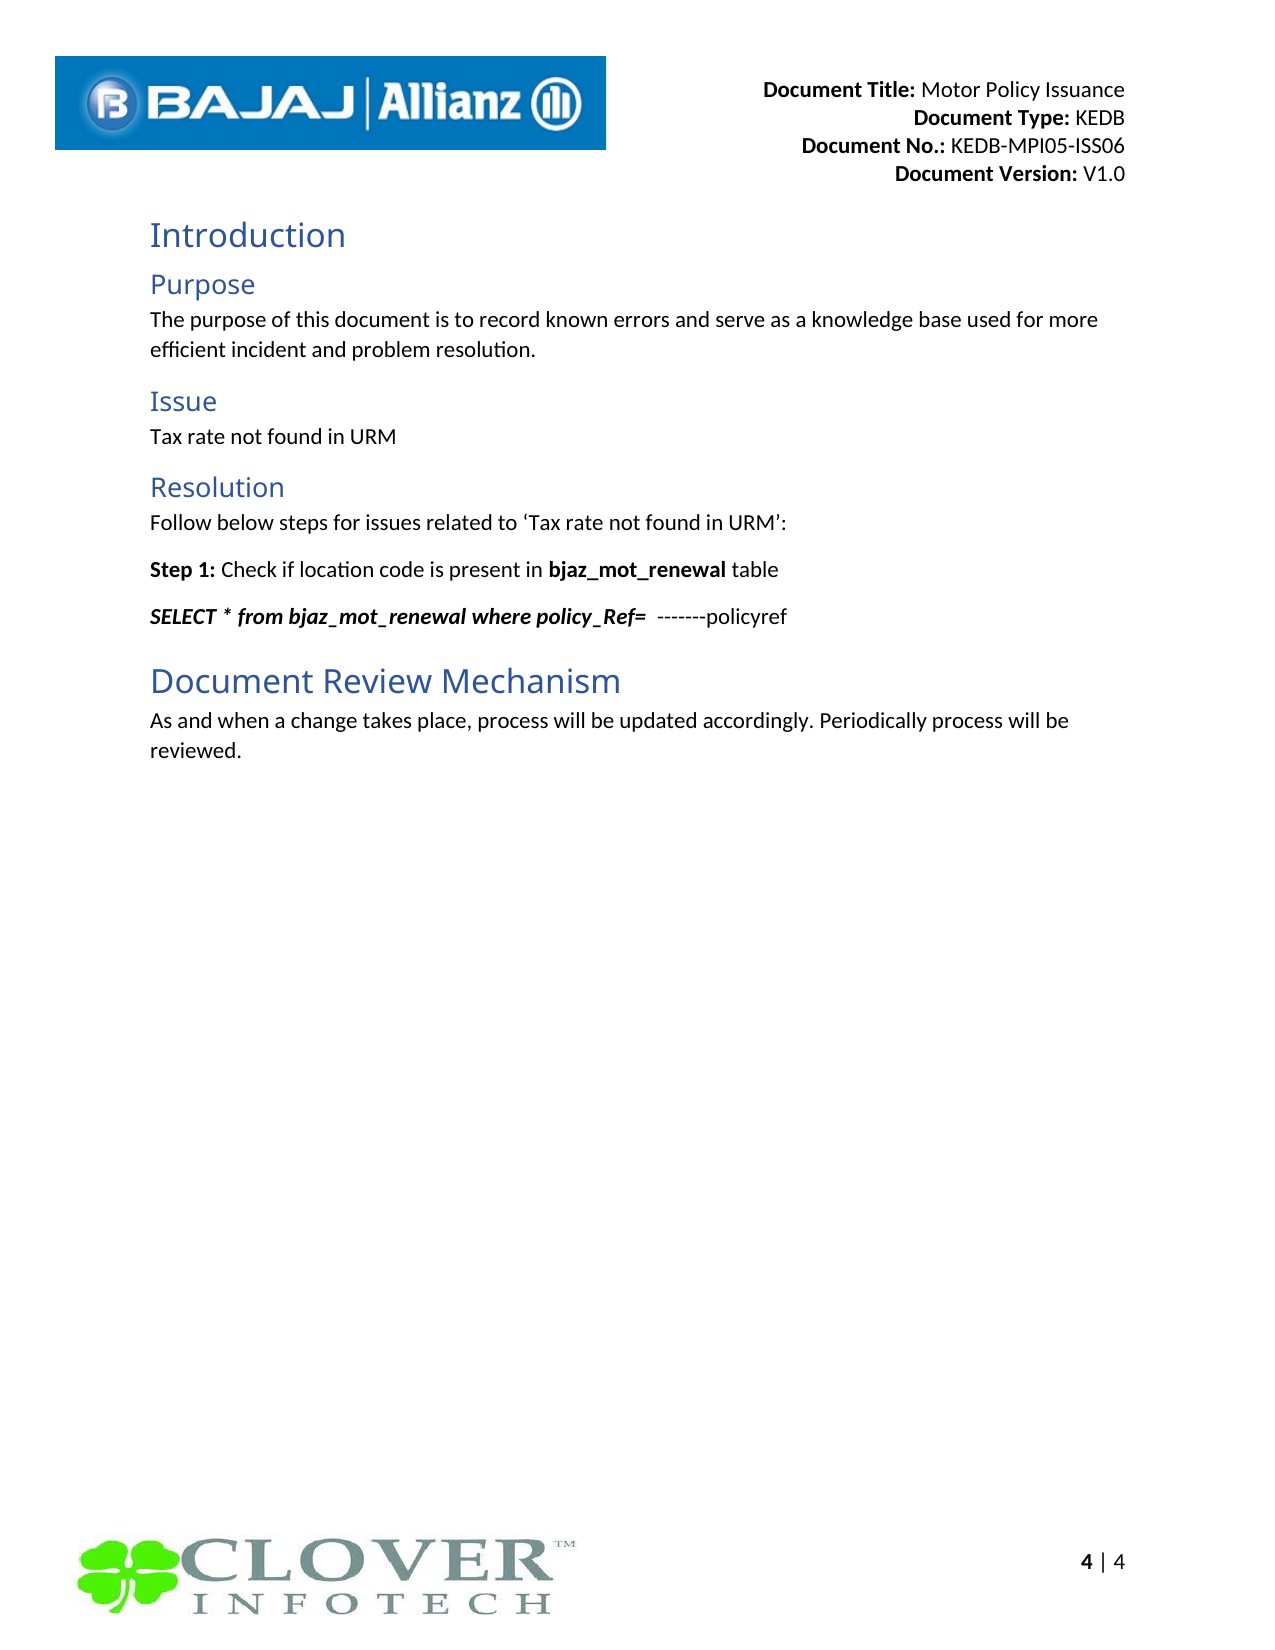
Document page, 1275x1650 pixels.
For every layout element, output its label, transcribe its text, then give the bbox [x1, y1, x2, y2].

subtitle Document Review Mechanism [150, 657, 1125, 703]
text SELECT * from bjaz_mot_renewal where policy_Ref= -------policyref [150, 602, 1125, 630]
subtitle Introduction [150, 212, 1125, 257]
picture [62, 1522, 591, 1628]
subtitle Purpose [150, 265, 1125, 302]
subtitle Resolution [150, 469, 1125, 506]
text Step 1: Check if location code is present in bjaz_mot_renewal table [150, 555, 1125, 583]
text Tax rate not found in URM [150, 422, 1125, 450]
picture [55, 56, 607, 150]
text The purpose of this document is to record known errors and serve as a knowledge base used for more efficient incident and problem resolution. [150, 305, 1125, 363]
text Follow below steps for issues related to ‘Tax rate not found in URM’: [150, 508, 1125, 537]
text As and when a change takes place, process will be updated accordingly. Periodically process will be reviewed. [150, 706, 1125, 765]
subtitle Issue [150, 382, 1125, 419]
